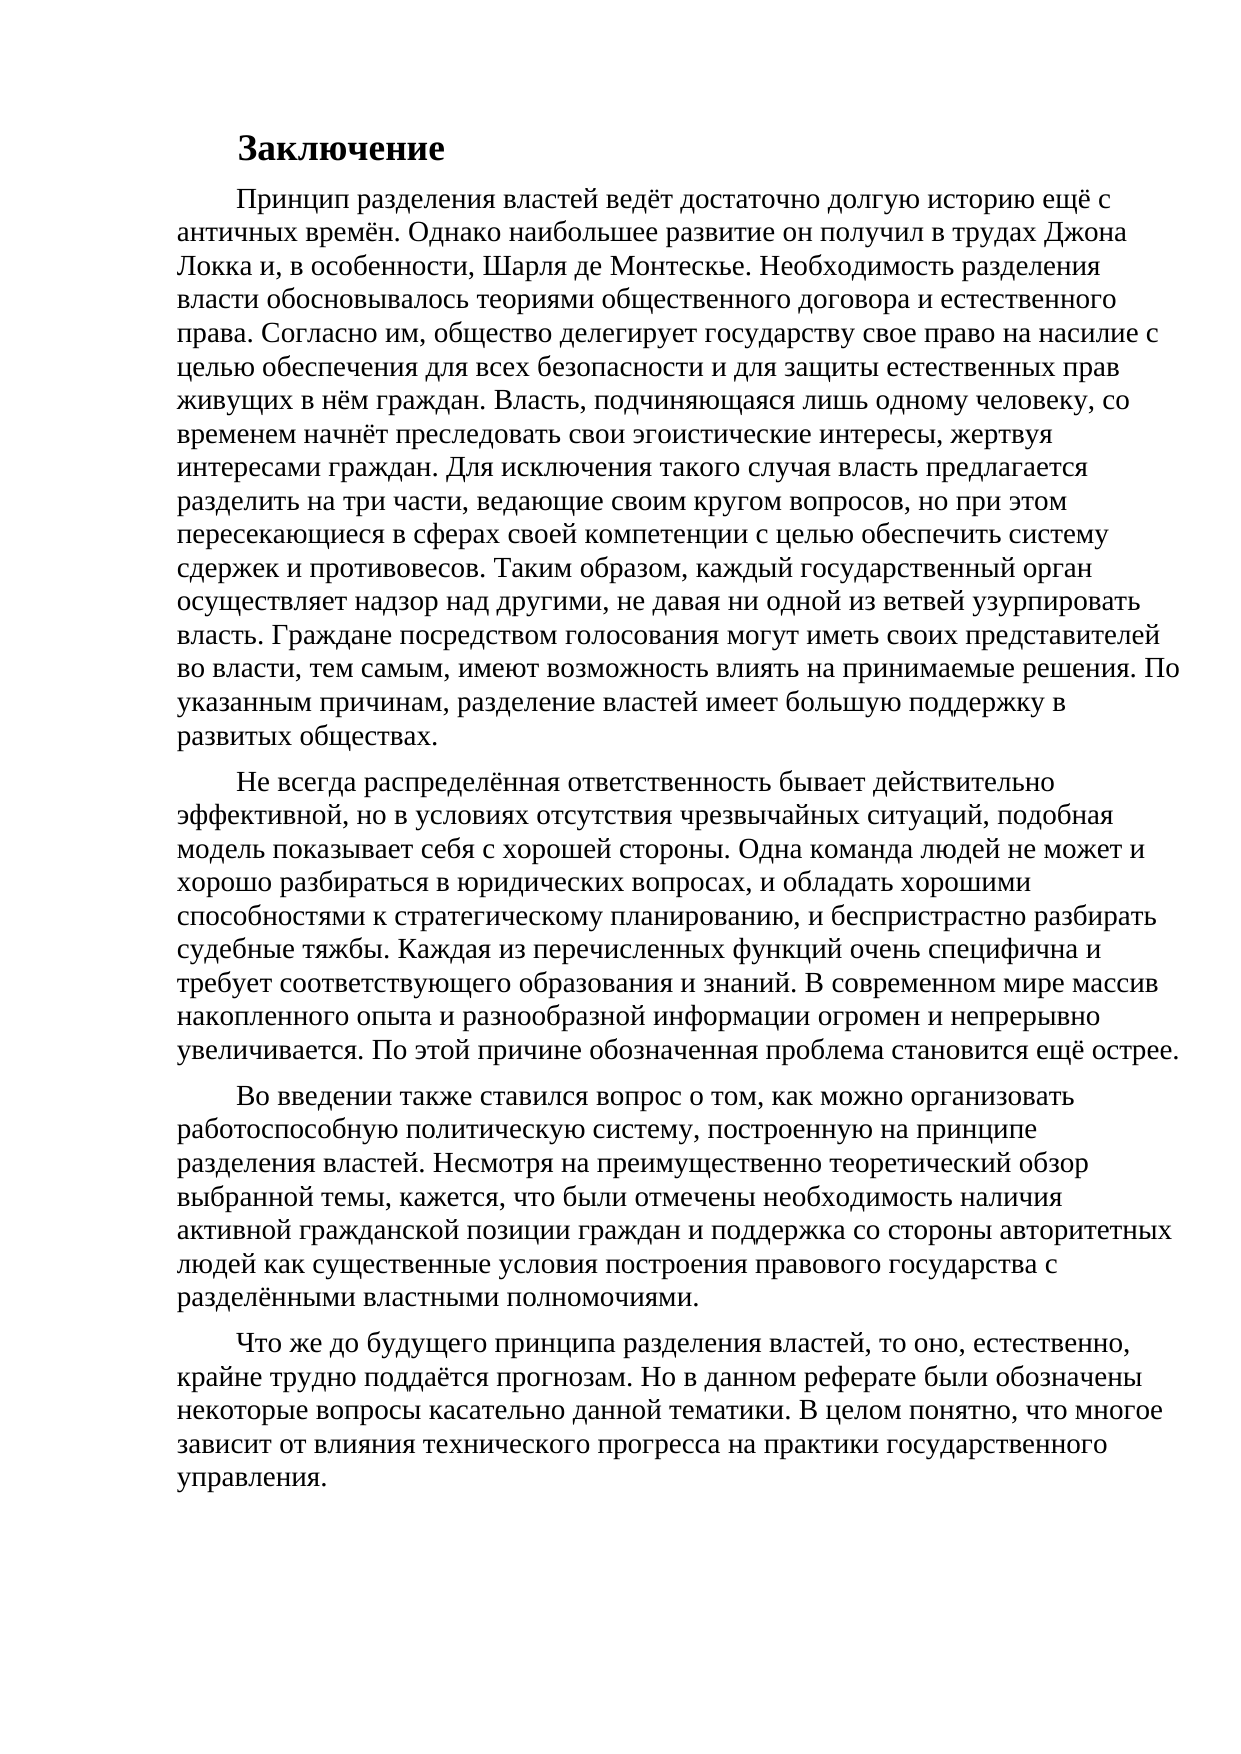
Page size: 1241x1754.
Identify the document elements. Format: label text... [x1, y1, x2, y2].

text Во введении также ставился вопрос о том, как можно организовать работоспособную политическую систему, построенную на принципе разделения властей. Несмотря на преимущественно теоретический обзор выбранной темы, кажется, что были отмечены необходимость наличия активной гражданской позиции граждан и поддержка со стороны авторитетных людей как существенные условия построения правового государства с разделёнными властными полномочиями. [177, 1078, 1182, 1313]
text Принцип разделения властей ведёт достаточно долгую историю ещё с античных времён. Однако наибольшее развитие он получил в трудах Джона Локка и, в особенности, Шарля де Монтескье. Необходимость разделения власти обосновывалось теориями общественного договора и естественного права. Согласно им, общество делегирует государству свое право на насилие с целью обеспечения для всех безопасности и для защиты естественных прав живущих в нём граждан. Власть, подчиняющаяся лишь одному человеку, со временем начнёт преследовать свои эгоистические интересы, жертвуя интересами граждан. Для исключения такого случая власть предлагается разделить на три части, ведающие своим кругом вопросов, но при этом пересекающиеся в сферах своей компетенции с целью обеспечить систему сдержек и противовесов. Таким образом, каждый государственный орган осуществляет надзор над другими, не давая ни одной из ветвей узурпировать власть. Граждане посредством голосования могут иметь своих представителей во власти, тем самым, имеют возможность влиять на принимаемые решения. По указанным причинам, разделение властей имеет большую поддержку в развитых обществах. [177, 181, 1182, 751]
subtitle Заключение [178, 125, 1181, 168]
text Что же до будущего принципа разделения властей, то оно, естественно, крайне трудно поддаётся прогнозам. Но в данном реферате были обозначены некоторые вопросы касательно данной тематики. В целом понятно, что многое зависит от влияния технического прогресса на практики государственного управления. [177, 1325, 1182, 1493]
text Не всегда распределённая ответственность бывает действительно эффективной, но в условиях отсутствия чрезвычайных ситуаций, подобная модель показывает себя с хорошей стороны. Одна команда людей не может и хорошо разбираться в юридических вопросах, и обладать хорошими способностями к стратегическому планированию, и беспристрастно разбирать судебные тяжбы. Каждая из перечисленных функций очень специфична и требует соответствующего образования и знаний. В современном мире массив накопленного опыта и разнообразной информации огромен и непрерывно увеличивается. По этой причине обозначенная проблема становится ещё острее. [177, 764, 1182, 1066]
